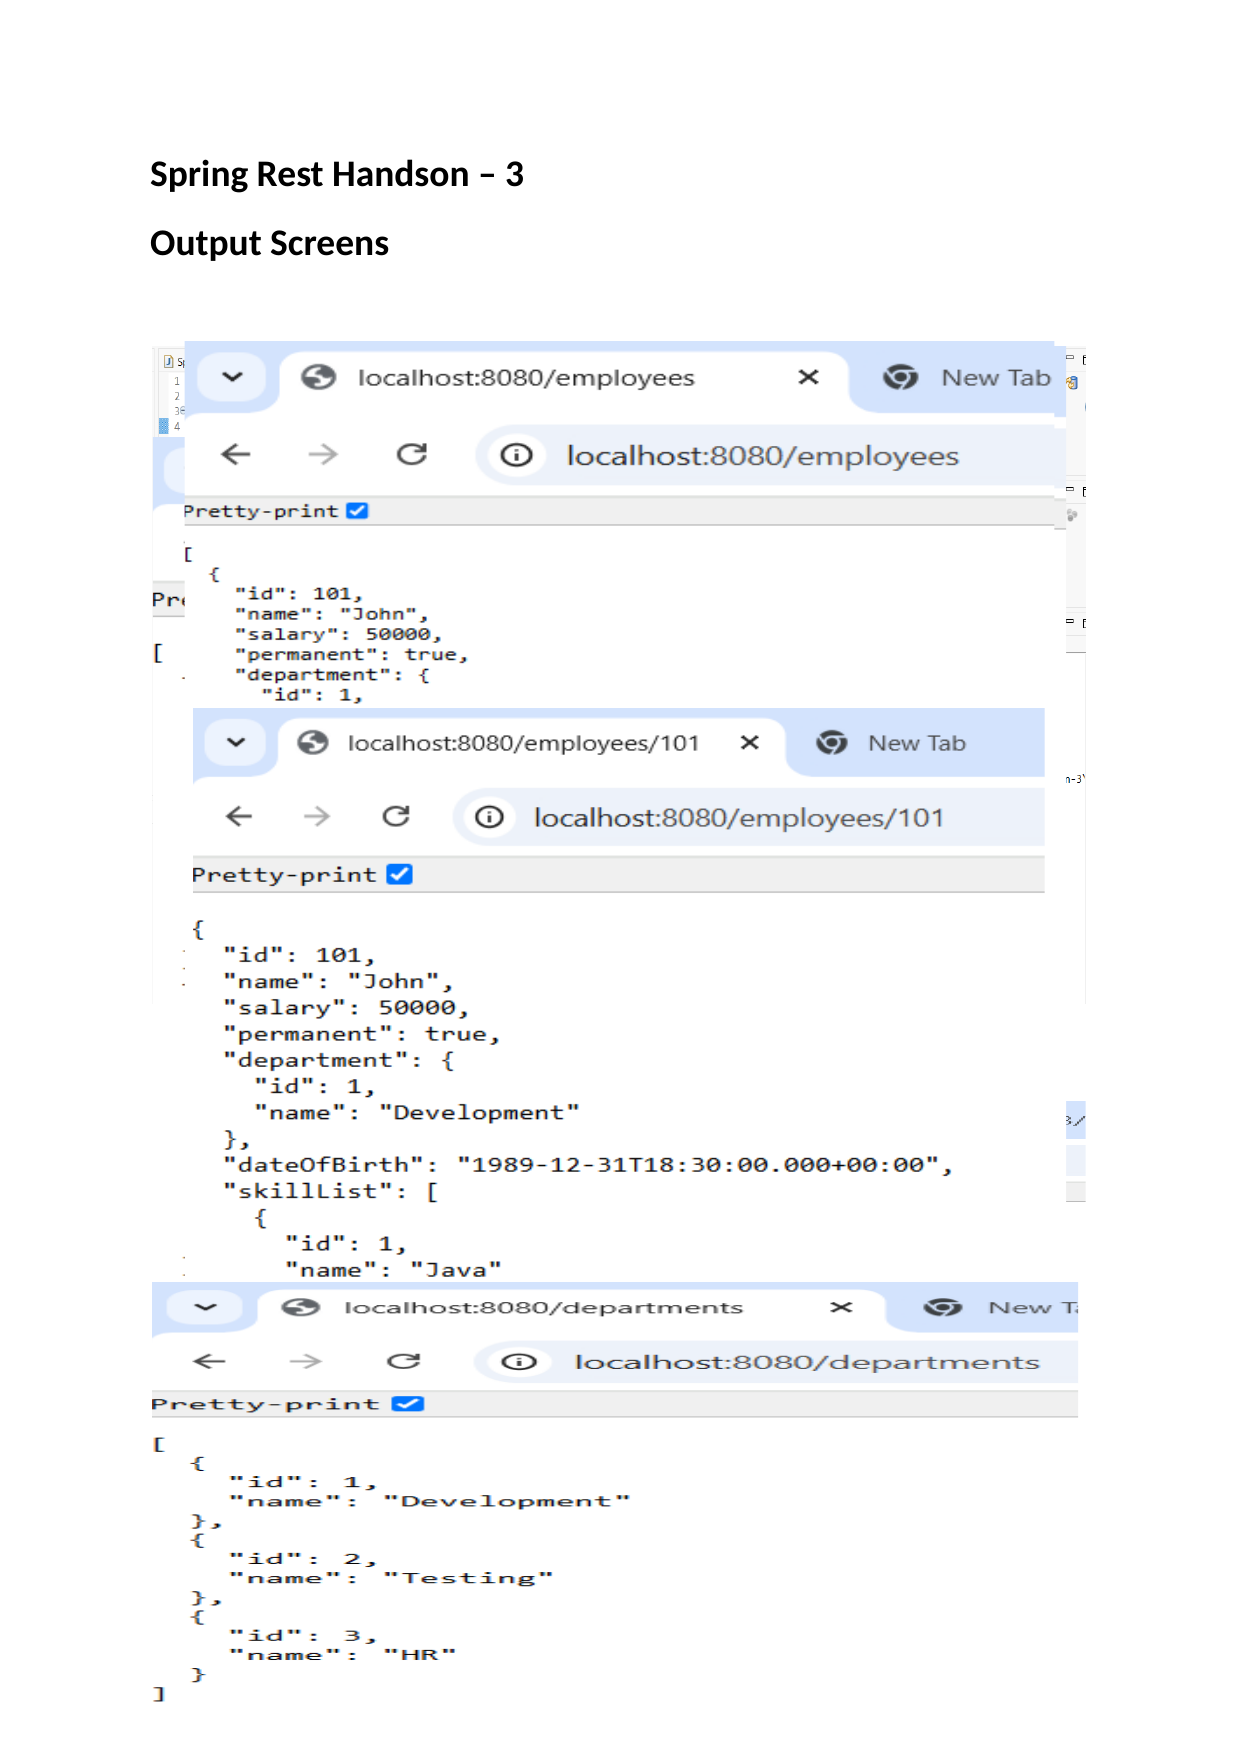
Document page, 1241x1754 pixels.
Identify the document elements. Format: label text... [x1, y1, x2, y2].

text Output Screens [150, 219, 1090, 265]
text Spring Rest Handson – 3 [150, 150, 1090, 196]
picture [150, 341, 1085, 1752]
